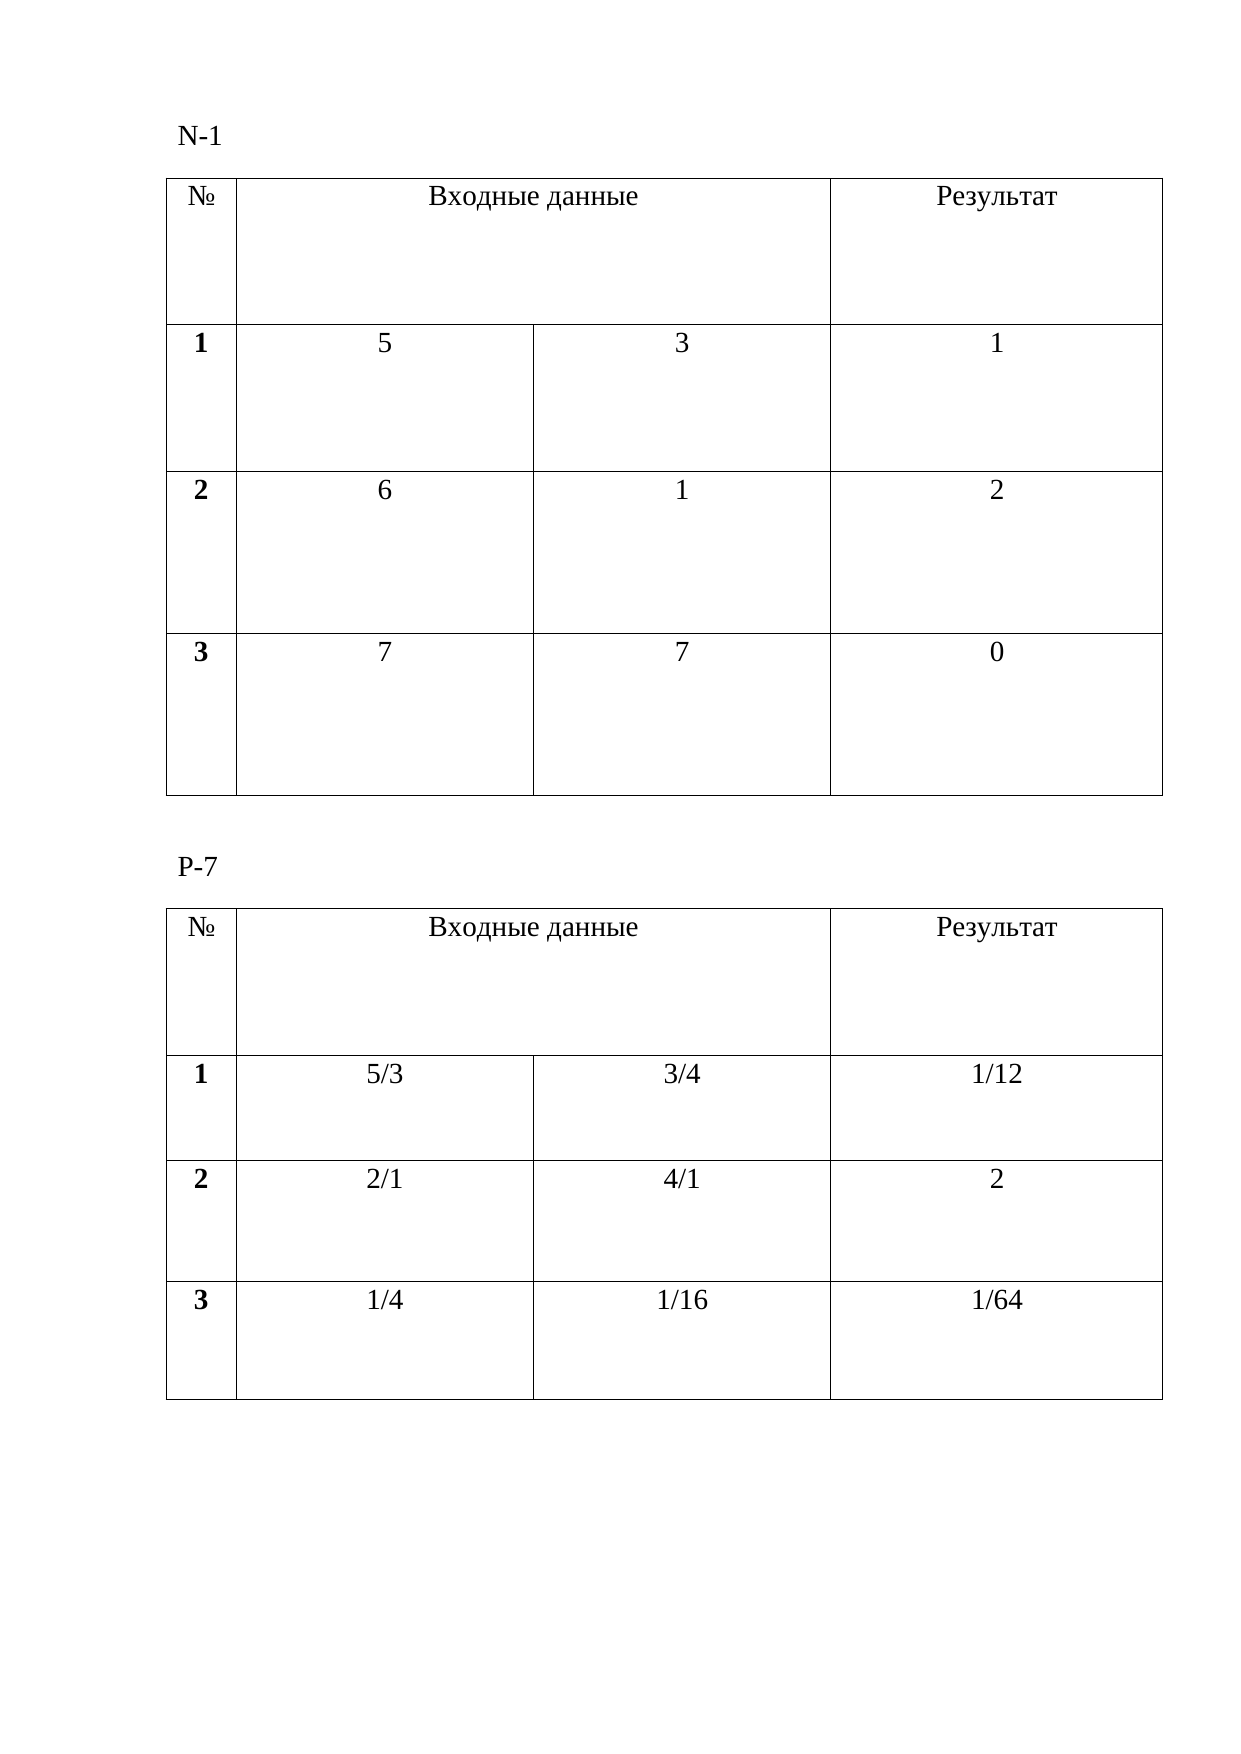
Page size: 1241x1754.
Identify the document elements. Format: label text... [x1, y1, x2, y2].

table_cell 5 [237, 325, 533, 471]
text N-1 [177, 118, 1152, 152]
table_cell 7 [534, 634, 830, 795]
table_cell 1 [831, 325, 1162, 471]
table_cell 1/4 [237, 1282, 533, 1399]
table_cell 2 [831, 1161, 1162, 1281]
table_cell 3 [167, 1282, 236, 1399]
table_header № [167, 909, 236, 1055]
table_header Входные данные [237, 909, 830, 1055]
table_cell 5/3 [237, 1056, 533, 1160]
table_cell 0 [831, 634, 1162, 795]
table_cell 1 [167, 1056, 236, 1160]
table_cell 1 [167, 325, 236, 471]
table_cell 2 [167, 1161, 236, 1281]
table_cell 2/1 [237, 1161, 533, 1281]
table_cell 4/1 [534, 1161, 830, 1281]
table_cell 2 [167, 472, 236, 633]
table_cell 3 [167, 634, 236, 795]
text P-7 [177, 849, 1152, 882]
table_header Результат [831, 179, 1162, 324]
table_cell 6 [237, 472, 533, 633]
table_cell 1 [534, 472, 830, 633]
table_cell 3/4 [534, 1056, 830, 1160]
table_cell 1/12 [831, 1056, 1162, 1160]
table_cell 3 [534, 325, 830, 471]
table_header № [167, 179, 236, 324]
table_header Результат [831, 909, 1162, 1055]
table_header Входные данные [237, 179, 830, 324]
table_cell 2 [831, 472, 1162, 633]
table_cell 1/16 [534, 1282, 830, 1399]
table_cell 7 [237, 634, 533, 795]
table_cell 1/64 [831, 1282, 1162, 1399]
